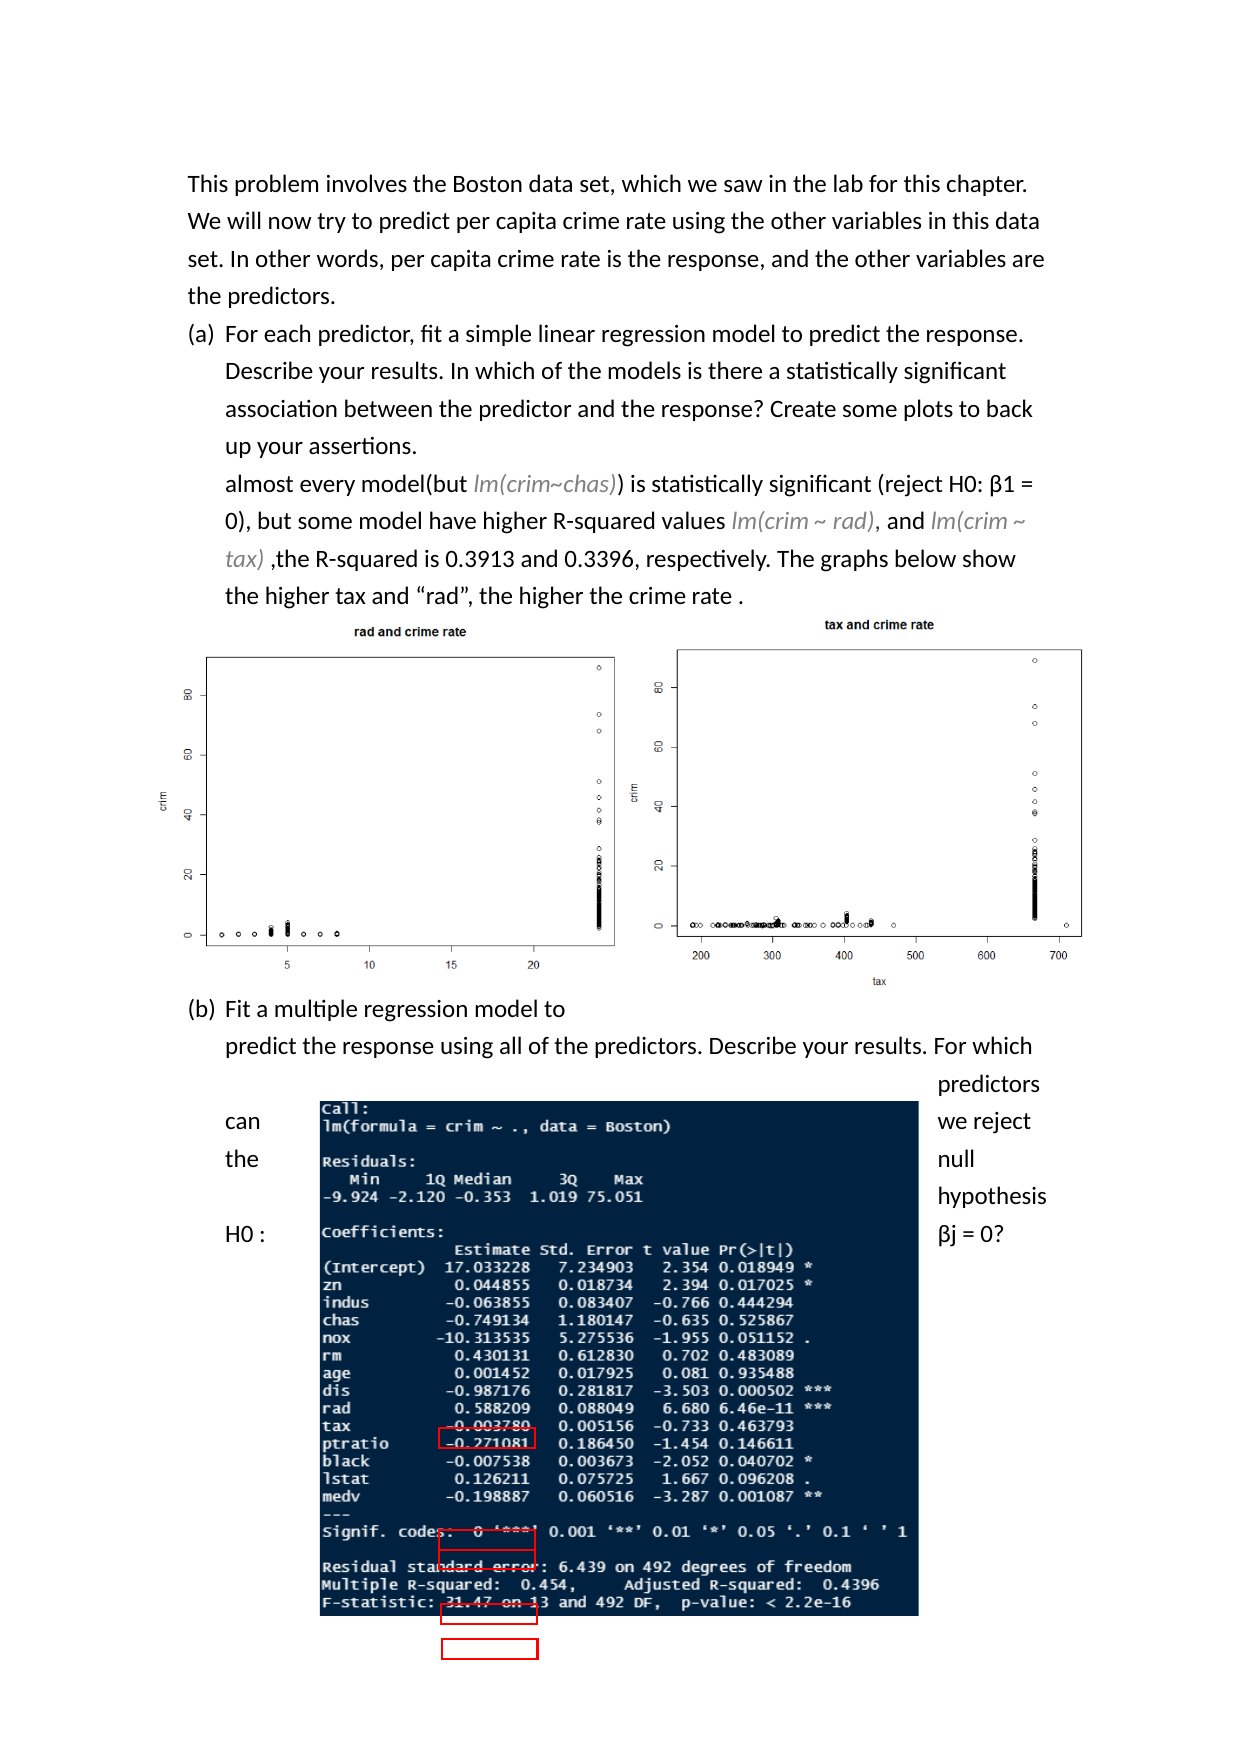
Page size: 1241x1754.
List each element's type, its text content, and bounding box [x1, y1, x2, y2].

list For each predictor, fit a simple linear regression model to predict the response. Describe your results. In which of the models is there a statistically significant association between the predictor and the response? Create some plots to back up your assertions. almost every model(but lm(crim~chas)) is statistically significant (reject H0: β1 = 0), but some model have higher R-squared values lm(crim ~ rad), and lm(crim ~ tax) ,the R-squared is 0.3913 and 0.3396, respectively. The graphs below show the higher tax and “rad”, the higher the crime rate . [187, 314, 1053, 614]
picture [318, 1101, 919, 1614]
picture [627, 615, 1085, 990]
picture [154, 626, 617, 977]
text This problem involves the Boston data set, which we saw in the lab for this chapter. We will now try to predict per capita crime rate using the other variables in this data set. In other words, per capita crime rate is the response, and the other variables are the predictors. [187, 164, 1053, 314]
picture [442, 1605, 536, 1614]
